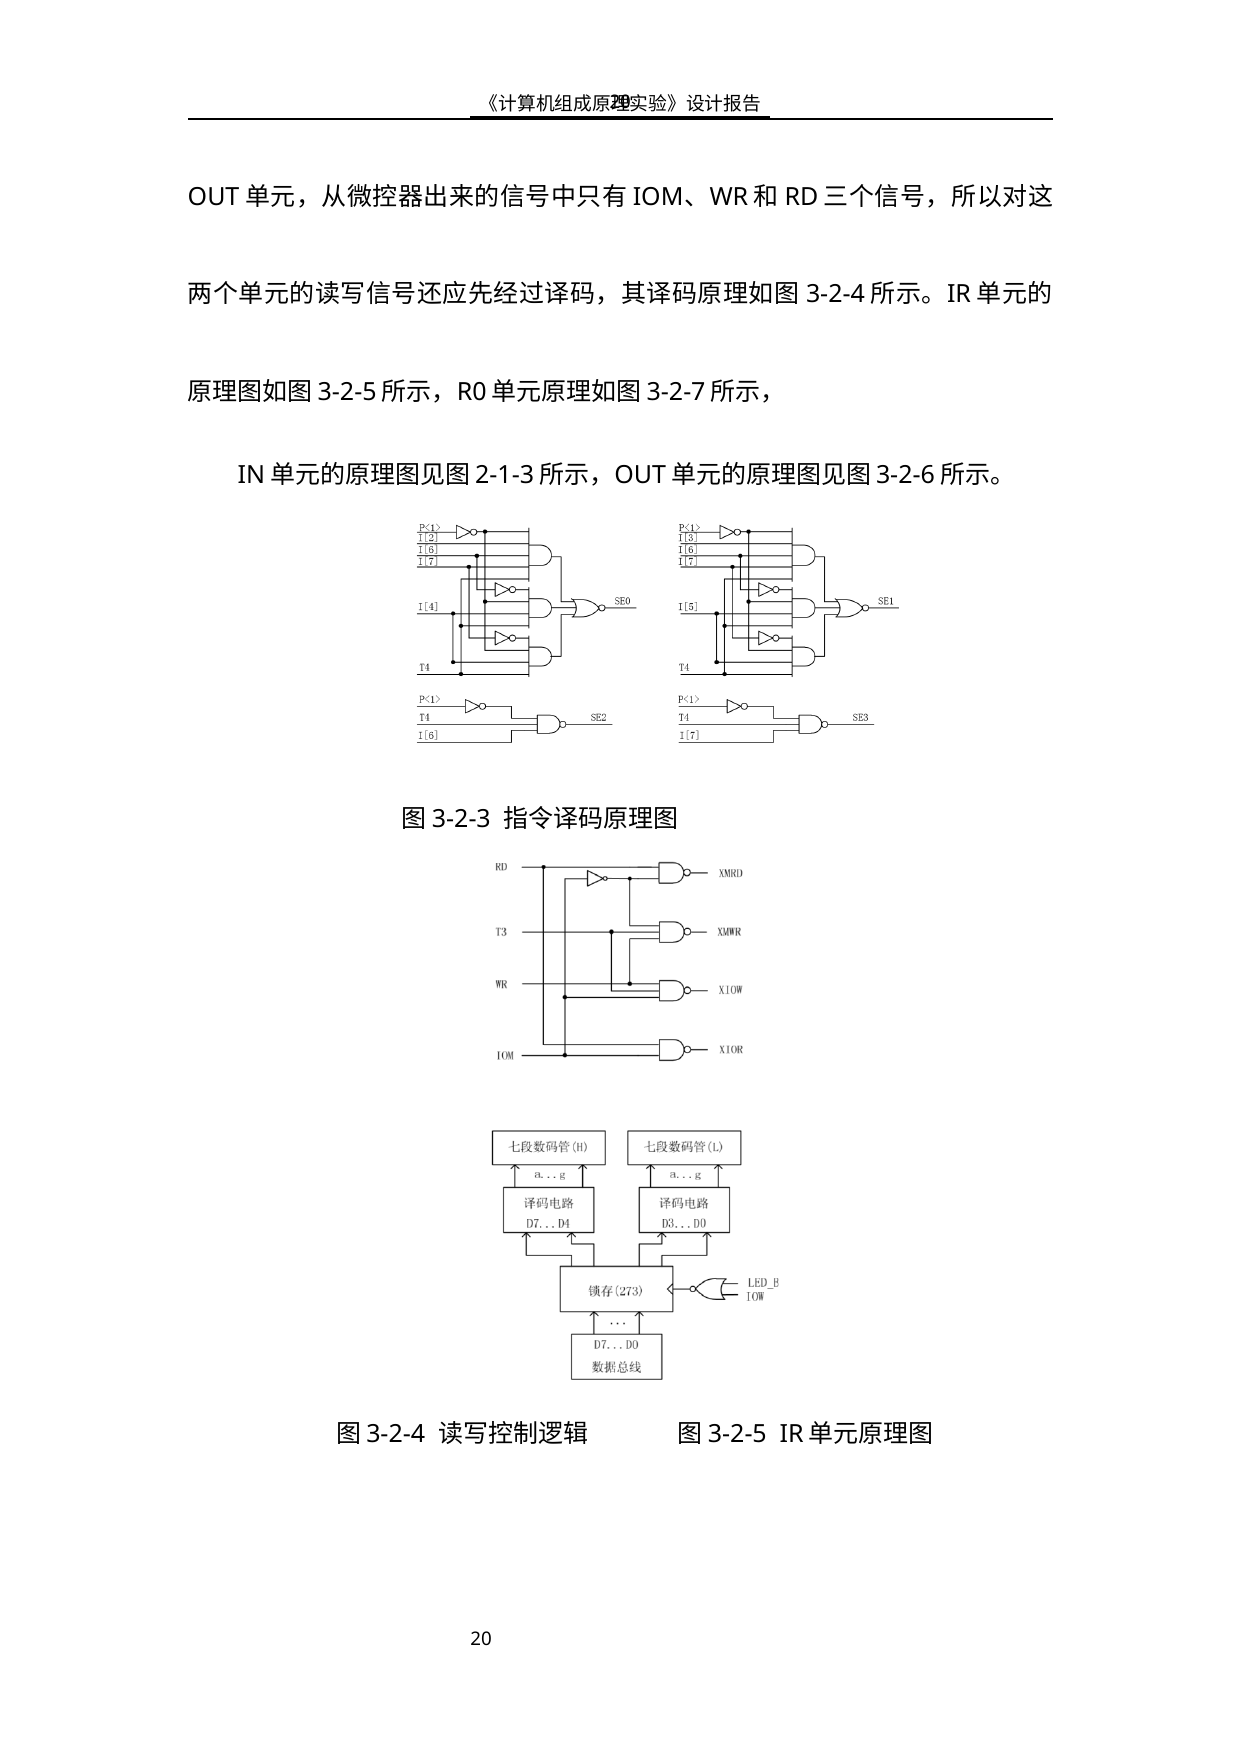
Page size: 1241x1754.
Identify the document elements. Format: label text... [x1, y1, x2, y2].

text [187, 162, 1053, 422]
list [262, 1399, 1007, 1464]
text IN单元的原理图见图2-1-3所示，OUT单元的原理图见图3-2-6所示。 [187, 440, 1053, 505]
text 图3-2-3 指令译码原理图 [187, 784, 782, 849]
picture [491, 861, 779, 1380]
picture [416, 523, 899, 743]
